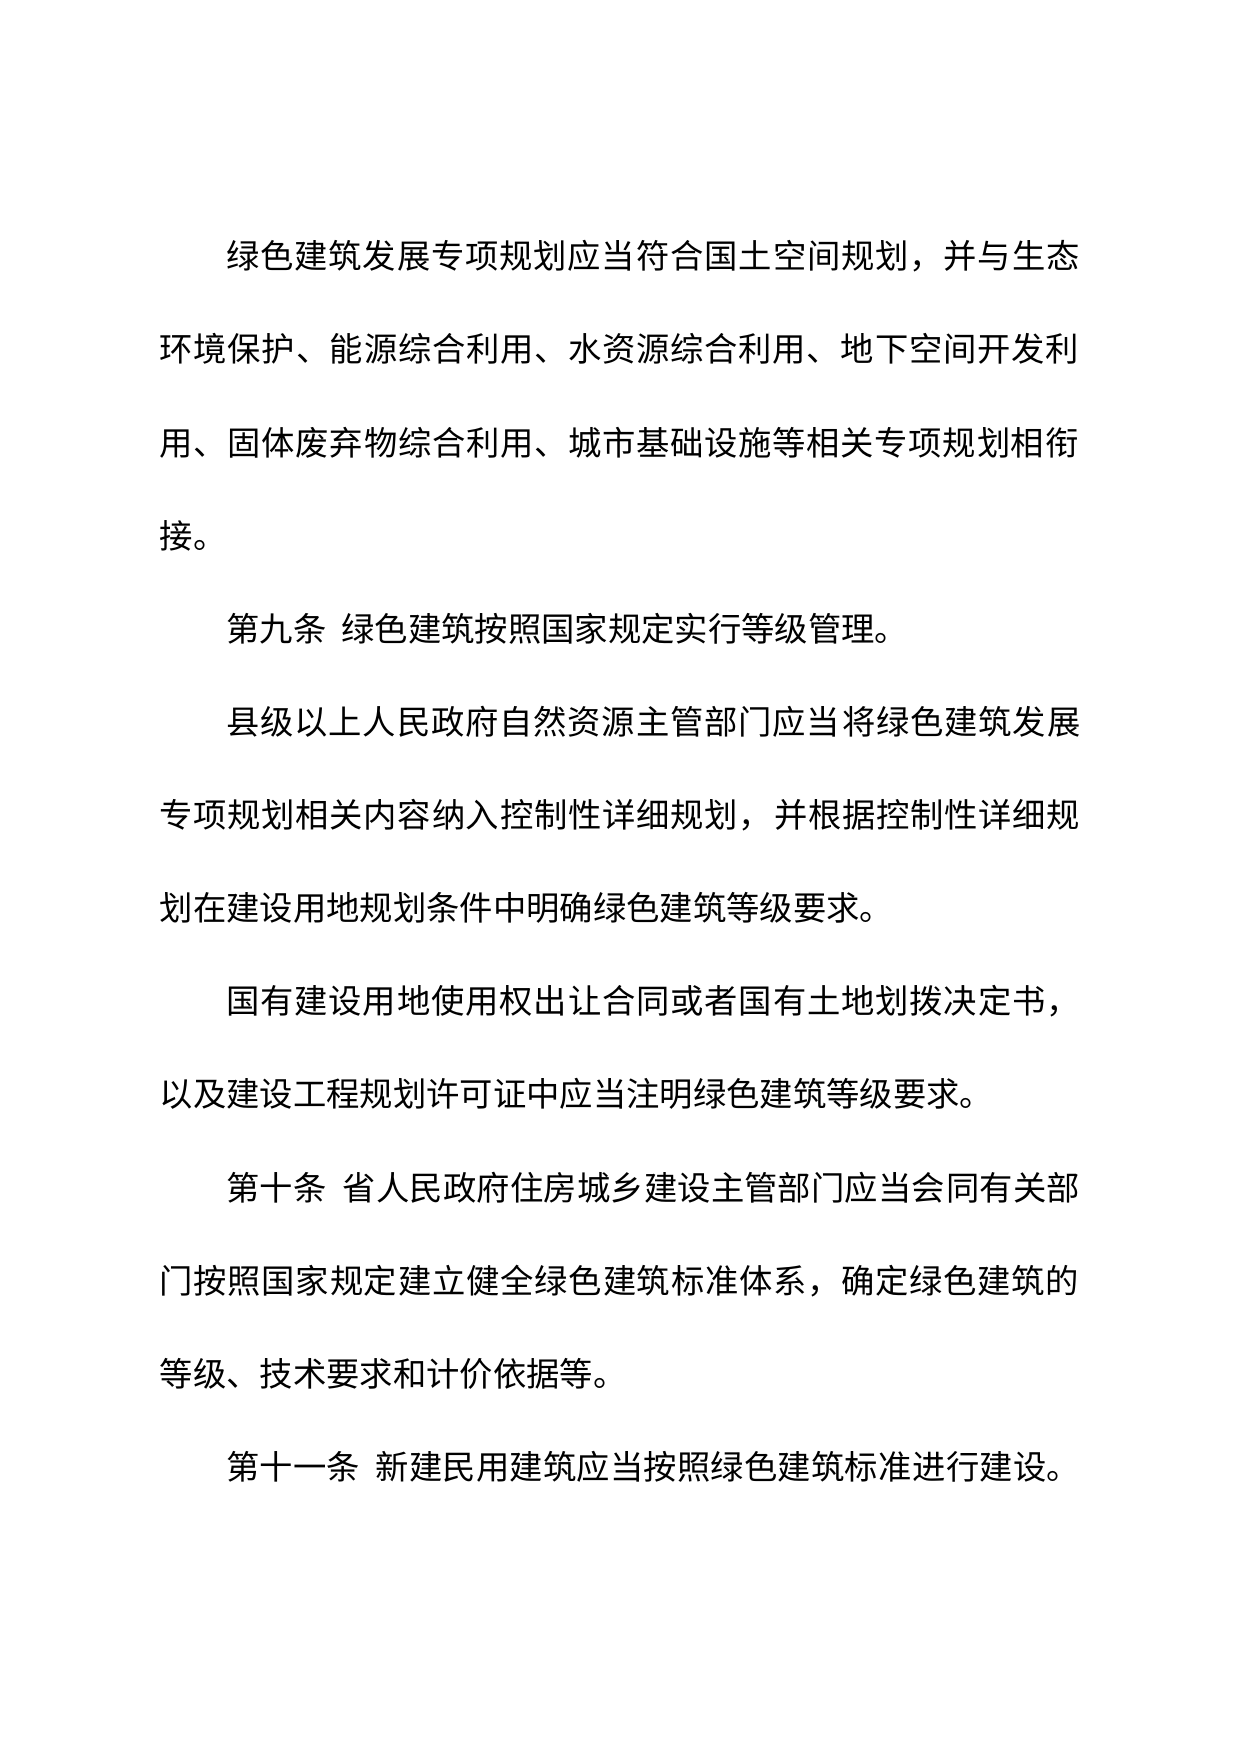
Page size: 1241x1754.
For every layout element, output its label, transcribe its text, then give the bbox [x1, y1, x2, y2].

text 国有建设用地使用权出让合同或者国有土地划拨决定书，以及建设工程规划许可证中应当注明绿色建筑等级要求。 [159, 953, 1081, 1139]
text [159, 1418, 1081, 1511]
list 第十条 省人民政府住房城乡建设主管部门应当会同有关部门按照国家规定建立健全绿色建筑标准体系，确定绿色建筑的等级、技术要求和计价依据等。 [159, 1139, 1081, 1418]
text 县级以上人民政府自然资源主管部门应当将绿色建筑发展专项规划相关内容纳入控制性详细规划，并根据控制性详细规划在建设用地规划条件中明确绿色建筑等级要求。 [159, 673, 1081, 953]
text 绿色建筑发展专项规划应当符合国土空间规划，并与生态环境保护、能源综合利用、水资源综合利用、地下空间开发利用、固体废弃物综合利用、城市基础设施等相关专项规划相衔接。 [159, 208, 1081, 580]
text 第九条 绿色建筑按照国家规定实行等级管理。 [159, 580, 1081, 673]
